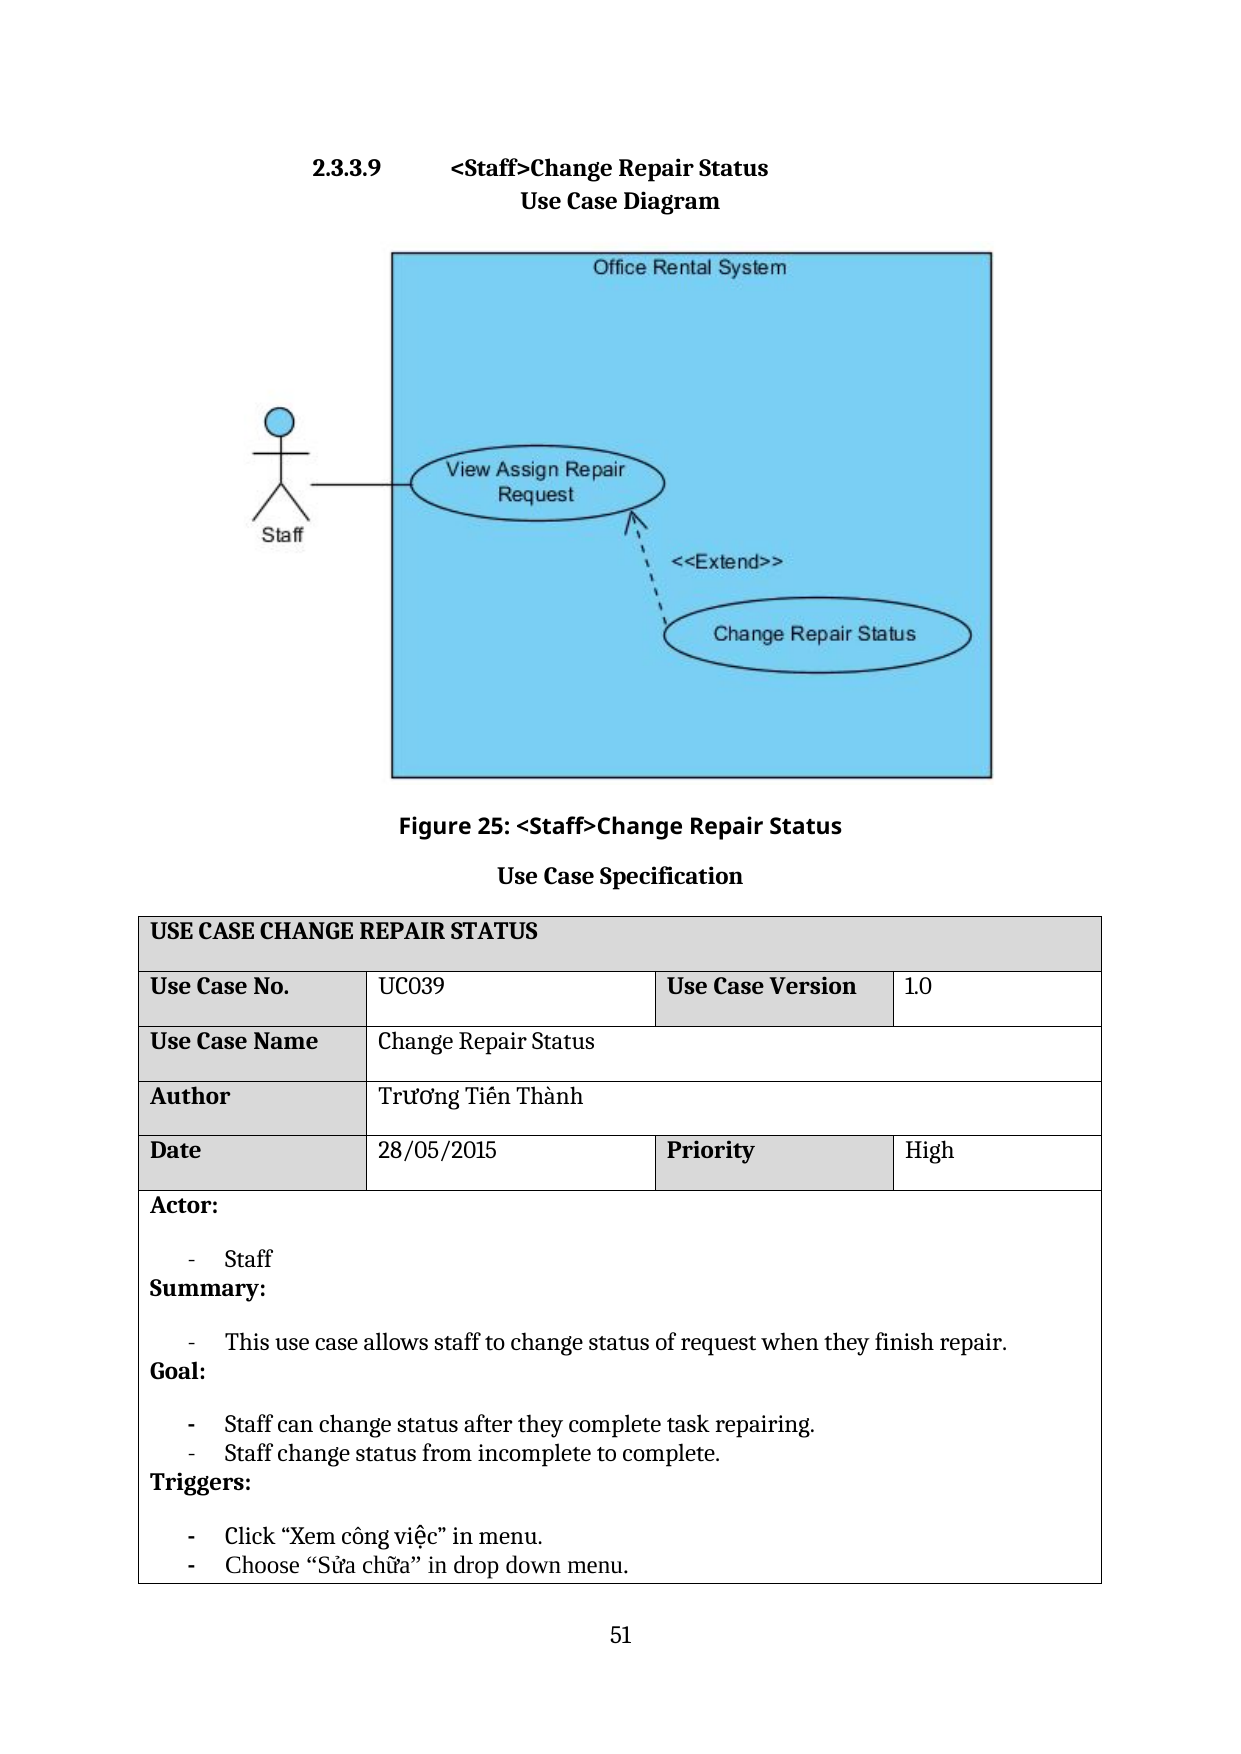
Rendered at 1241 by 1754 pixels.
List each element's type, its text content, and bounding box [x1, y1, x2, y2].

text Use Case Diagram [150, 187, 1090, 216]
text Use Case Specification [150, 862, 1090, 891]
table_cell 28/05/2015 [367, 1136, 655, 1190]
table_header USE CASE CHANGE REPAIR STATUS [139, 917, 1101, 971]
table_cell Use Case Version [656, 972, 893, 1026]
table_cell Use Case Name [139, 1027, 366, 1081]
table_cell Change Repair Status [367, 1027, 1101, 1081]
table_cell UC039 [367, 972, 655, 1026]
table_cell High [894, 1136, 1101, 1190]
table_cell 1.0 [894, 972, 1101, 1026]
table_cell Date [139, 1136, 366, 1190]
table_cell Author [139, 1082, 366, 1135]
table_cell Priority [656, 1136, 893, 1190]
table_cell Trương Tiến Thành [367, 1082, 1101, 1135]
subtitle <Staff>Change Repair Status [312, 154, 1090, 183]
table_cell Use Case No. [139, 972, 366, 1026]
picture [243, 241, 997, 785]
